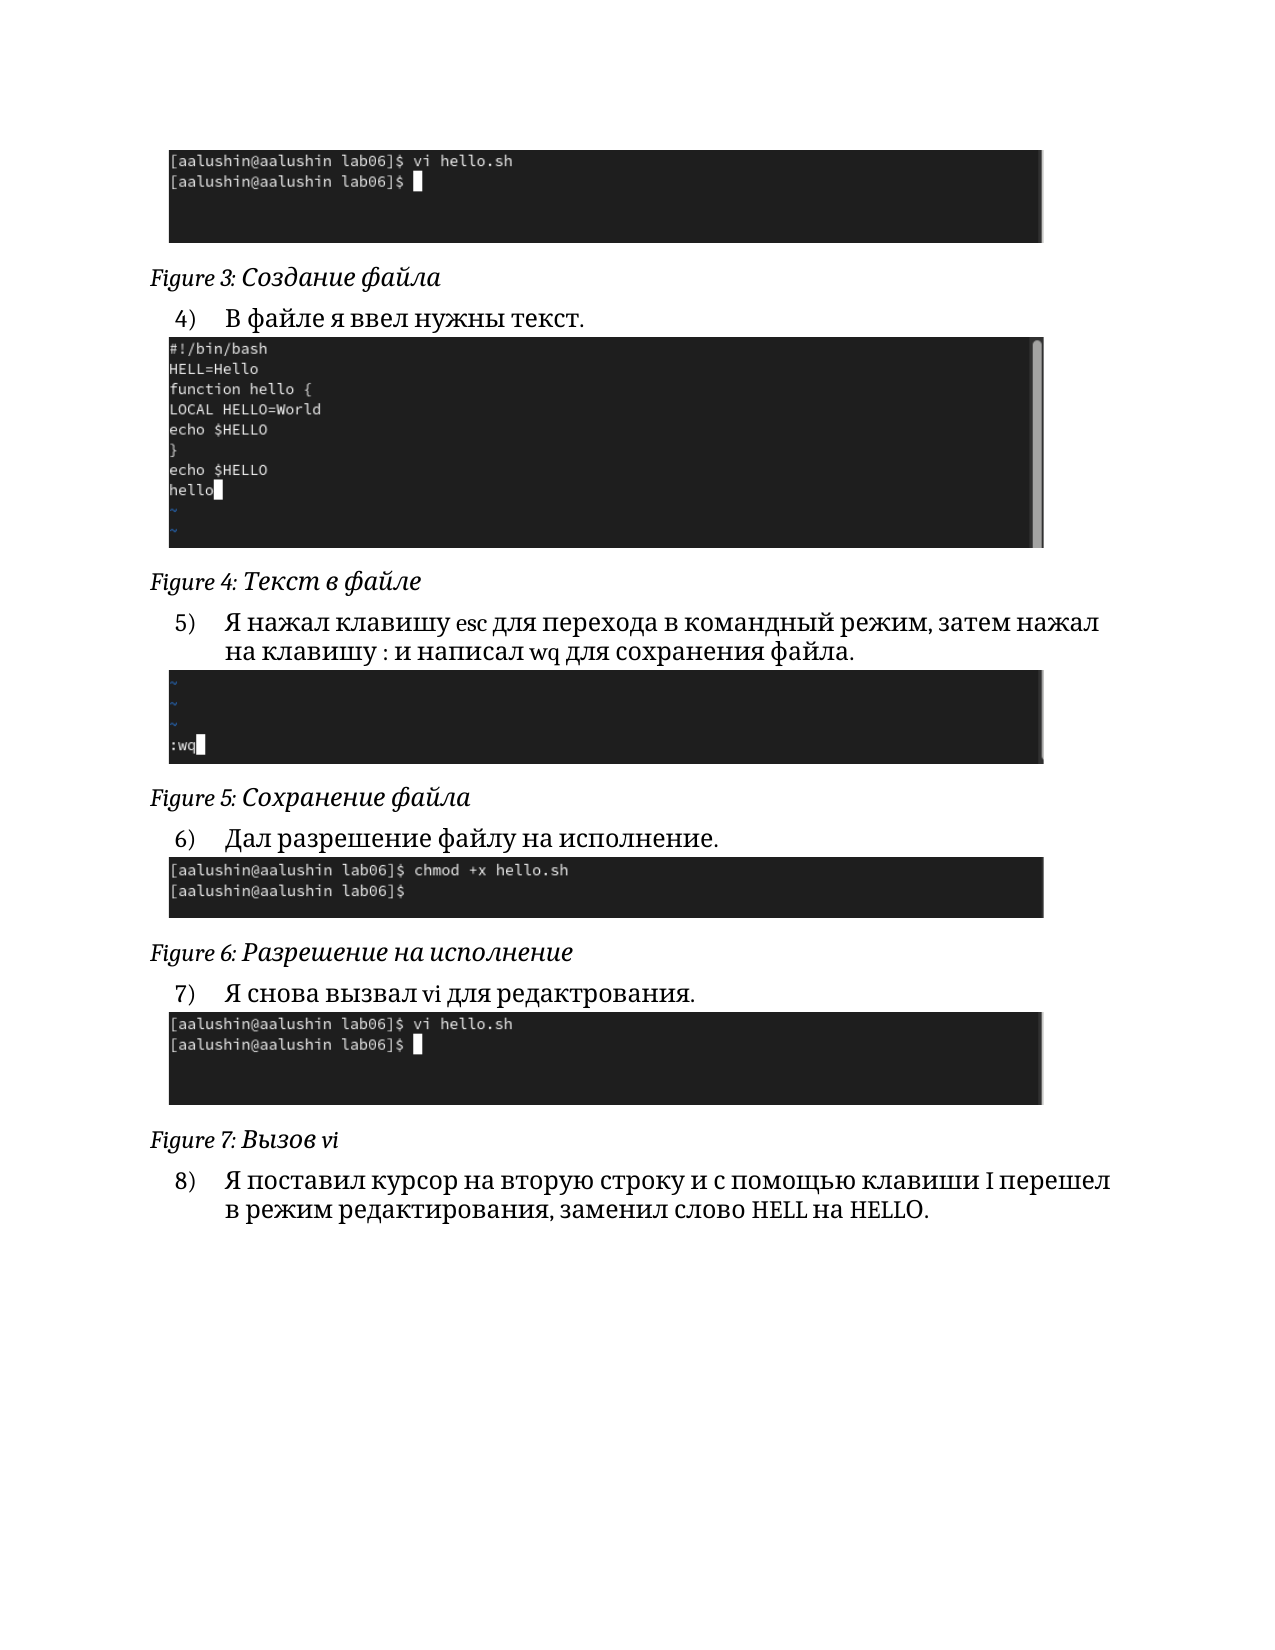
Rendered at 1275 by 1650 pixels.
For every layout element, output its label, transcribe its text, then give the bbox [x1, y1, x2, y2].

picture [168, 670, 1044, 764]
text Figure 7: Вызов vi [150, 1126, 1125, 1155]
text Figure 4: Текст в файле [150, 568, 1125, 597]
list Я снова вызвал vi для редактрования. [175, 980, 1125, 1009]
list Я нажал клавишу esc для перехода в командный режим, затем нажал на клавишу : и написал wq для сохранения файла. [175, 609, 1125, 667]
text Figure 5: Сохранение файла [150, 784, 1125, 813]
picture [168, 1012, 1044, 1105]
text Figure 6: Разрешение на исполнение [150, 939, 1125, 967]
text Figure 3: Создание файла [150, 263, 1125, 292]
list В файле я ввел нужны текст. [175, 305, 1125, 333]
picture [168, 857, 1044, 918]
list Дал разрешение файлу на исполнение. [175, 825, 1125, 854]
picture [168, 337, 1044, 548]
picture [168, 150, 1044, 243]
list Я поставил курсор на вторую строку и с помощью клавиши I перешел в режим редактирования, заменил слово HELL на HELLО. [175, 1167, 1125, 1225]
